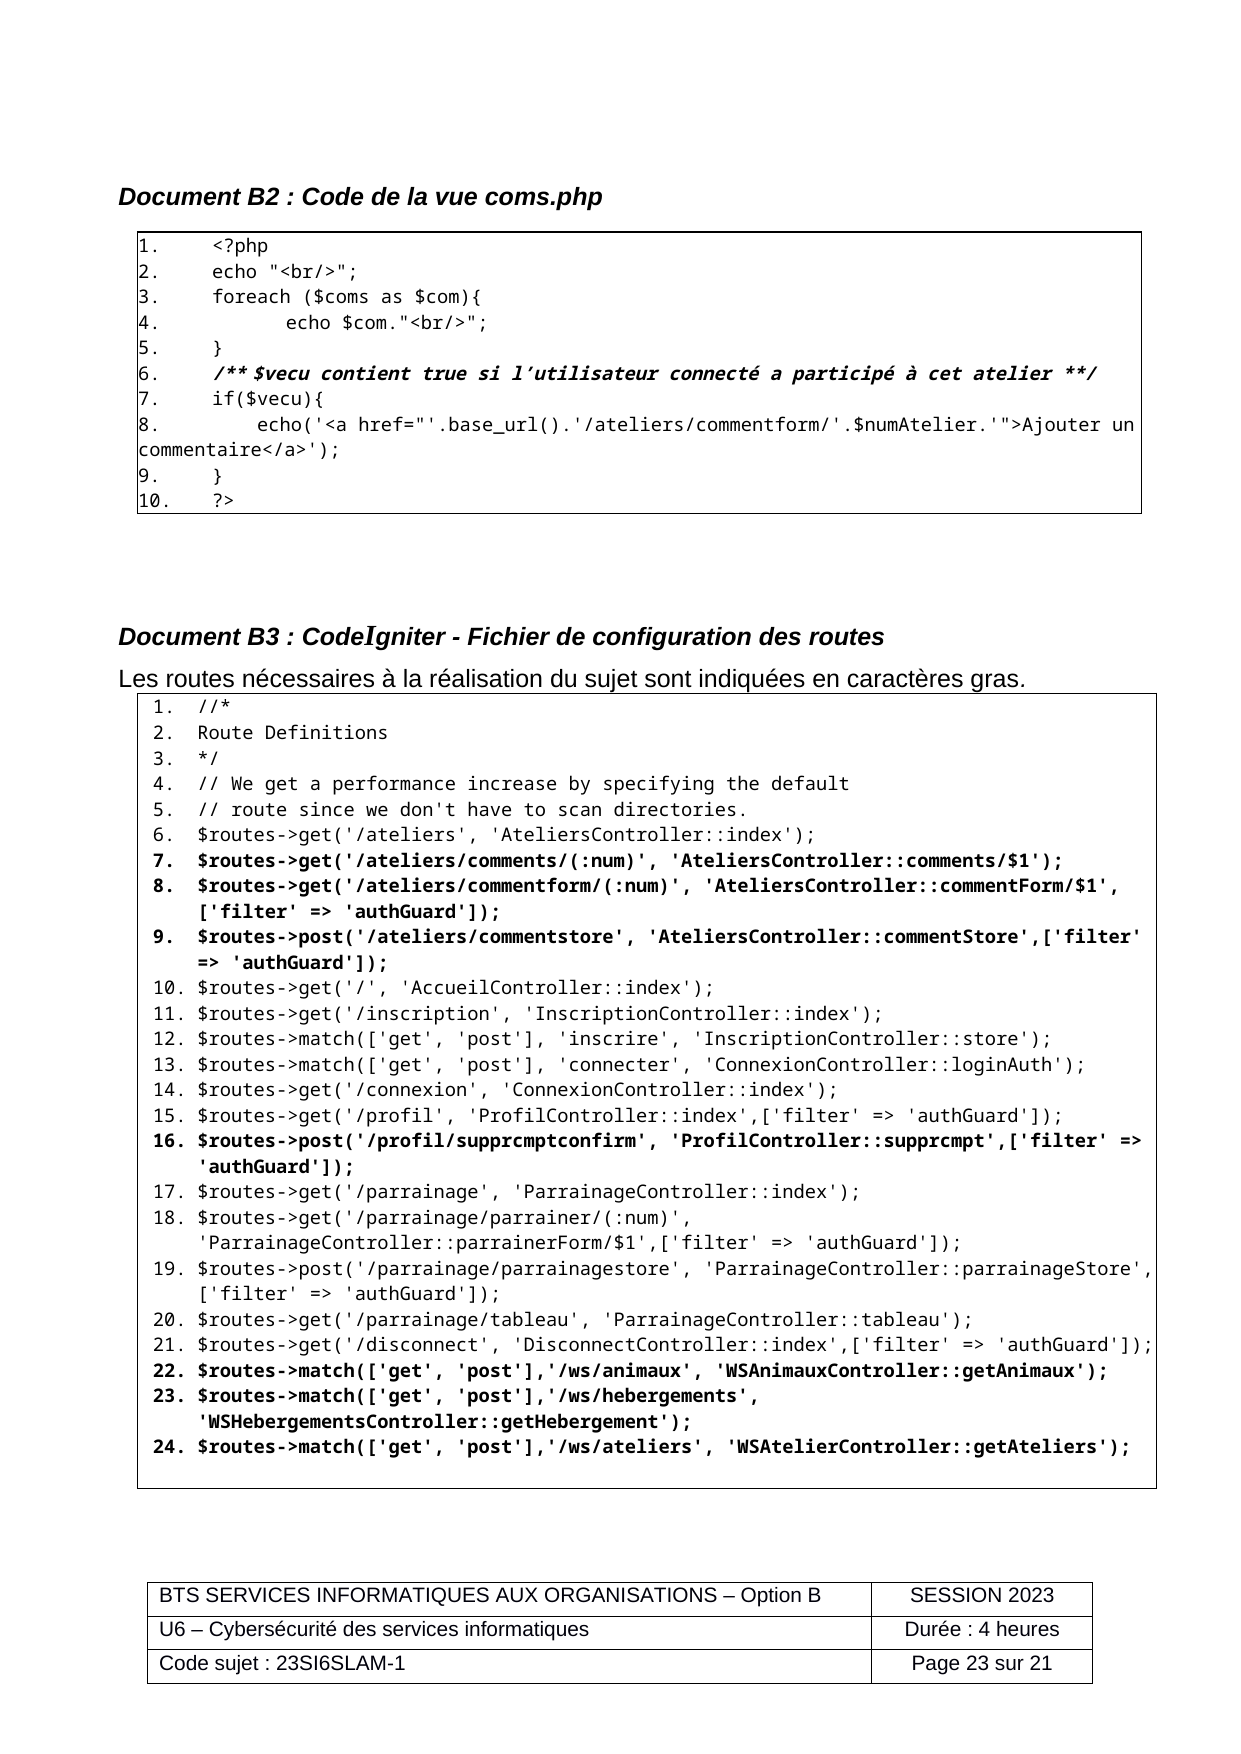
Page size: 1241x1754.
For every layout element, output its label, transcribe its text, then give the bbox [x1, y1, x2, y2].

text Les routes nécessaires à la réalisation du sujet sont indiquées en caractères gras. [118, 664, 1122, 693]
text Document B3 : CodeIgniter - Fichier de configuration des routes [118, 618, 1122, 651]
text Document B2 : Code de la vue coms.php [118, 182, 1122, 211]
